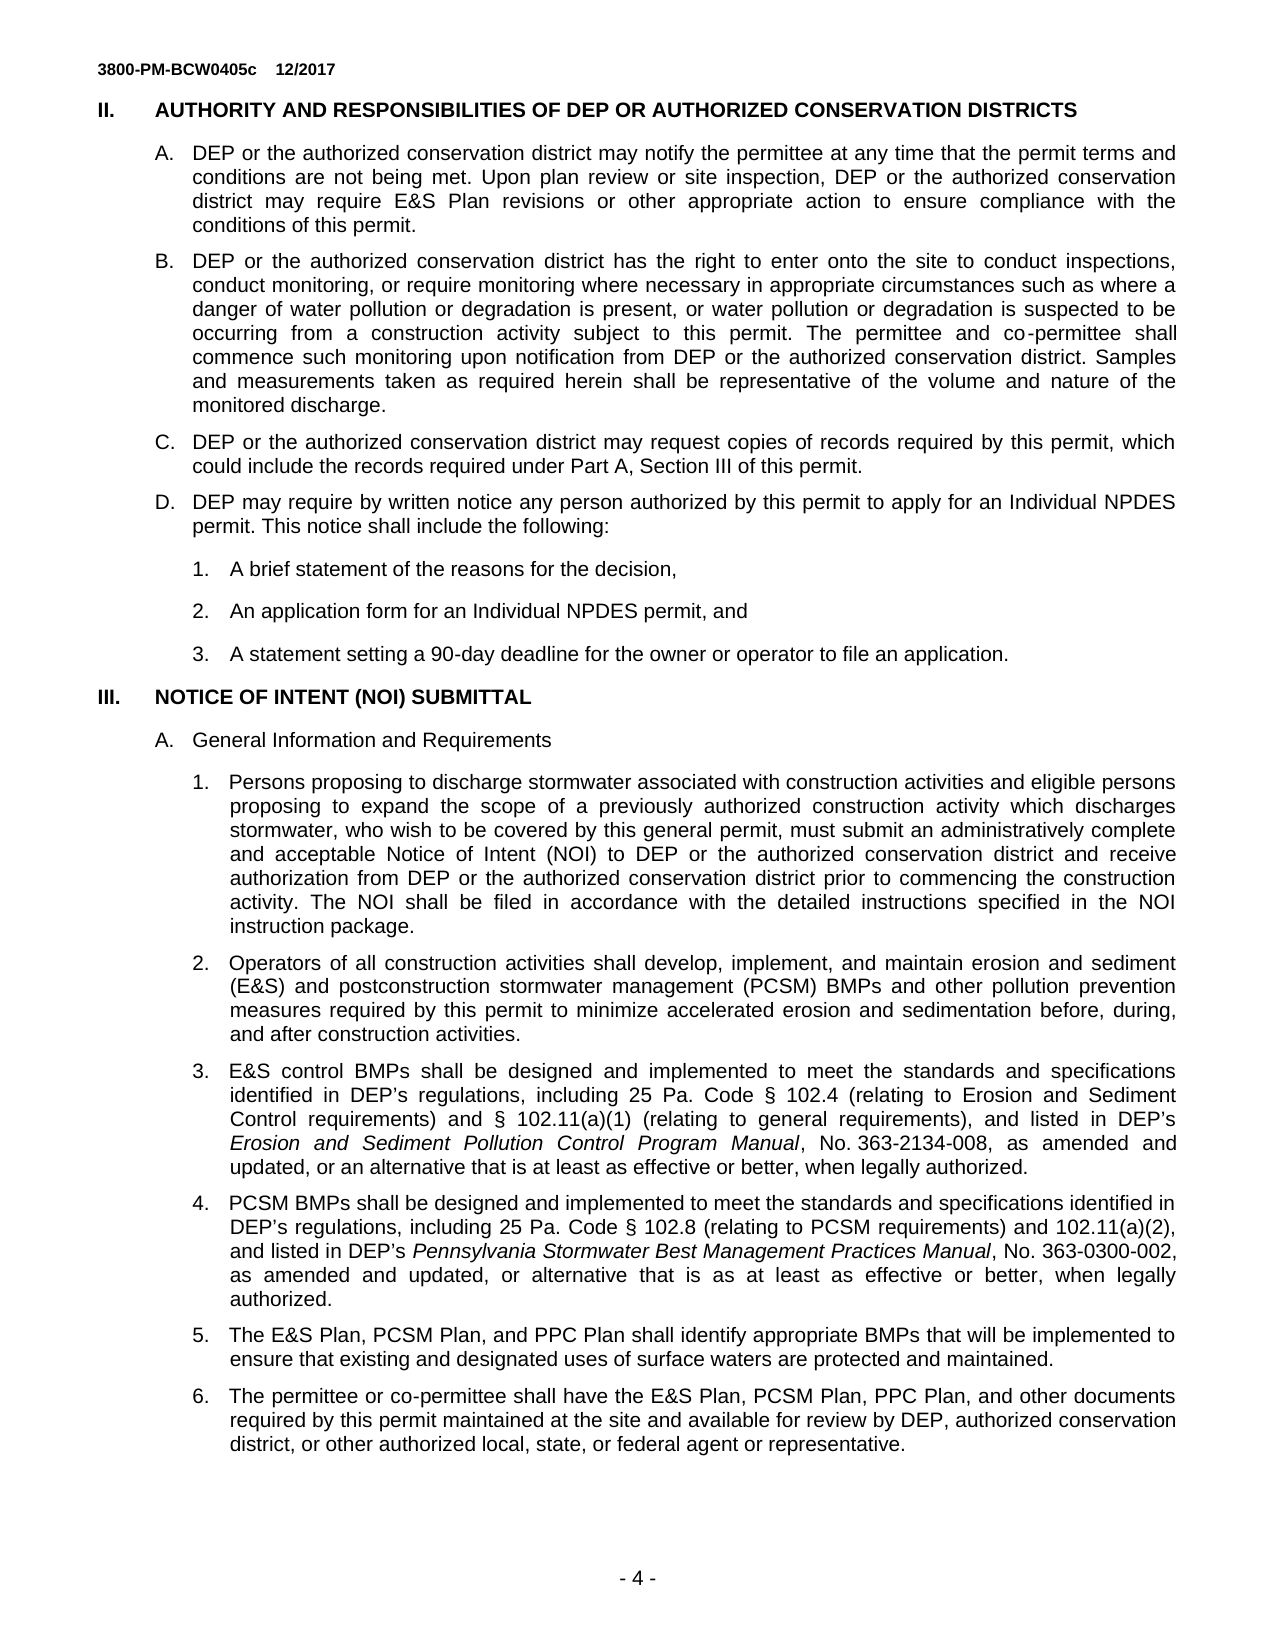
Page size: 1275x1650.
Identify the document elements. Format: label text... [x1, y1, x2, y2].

text 2. Operators of all construction activities shall develop, implement, and maintain erosion and sediment (E&S) and postconstruction stormwater management (PCSM) BMPs and other pollution prevention measures required by this permit to minimize accelerated erosion and sedimentation before, during, and after construction activities. [192, 950, 1177, 1046]
text 2. An application form for an Individual NPDES permit, and [192, 599, 1177, 623]
text 3. A statement setting a 90-day deadline for the owner or operator to file an application. [192, 642, 1177, 666]
text A. General Information and Requirements [154, 727, 1177, 751]
text 5. The E&S Plan, PCSM Plan, and PPC Plan shall identify appropriate BMPs that will be implemented to ensure that existing and designated uses of surface waters are protected and maintained. [192, 1323, 1177, 1371]
text C. DEP or the authorized conservation district may request copies of records required by this permit, which could include the records required under Part A, Section III of this permit. [154, 429, 1177, 477]
text A. DEP or the authorized conservation district may notify the permittee at any time that the permit terms and conditions are not being met. Upon plan review or site inspection, DEP or the authorized conservation district may require E&S Plan revisions or other appropriate action to ensure compliance with the conditions of this permit. [154, 141, 1177, 237]
text 4. PCSM BMPs shall be designed and implemented to meet the standards and specifications identified in DEP’s regulations, including 25 Pa. Code § 102.8 (relating to PCSM requirements) and 102.11(a)(2), and listed in DEP’s Pennsylvania Stormwater Best Management Practices Manual, No. 363-0300-002, as amended and updated, or alternative that is as at least as effective or better, when legally authorized. [192, 1191, 1177, 1311]
text 6. The permittee or co-permittee shall have the E&S Plan, PCSM Plan, PPC Plan, and other documents required by this permit maintained at the site and available for review by DEP, authorized conservation district, or other authorized local, state, or federal agent or representative. [192, 1384, 1177, 1456]
subtitle II. AUTHORITY AND RESPONSIBILITIES OF DEP OR AUTHORIZED CONSERVATION DISTRICTS [97, 98, 1177, 122]
text D. DEP may require by written notice any person authorized by this permit to apply for an Individual NPDES permit. This notice shall include the following: [154, 490, 1177, 538]
text 1. Persons proposing to discharge stormwater associated with construction activities and eligible persons proposing to expand the scope of a previously authorized construction activity which discharges stormwater, who wish to be covered by this general permit, must submit an administratively complete and acceptable Notice of Intent (NOI) to DEP or the authorized conservation district and receive authorization from DEP or the authorized conservation district prior to commencing the construction activity. The NOI shall be filed in accordance with the detailed instructions specified in the NOI instruction package. [192, 770, 1177, 938]
subtitle III. NOTICE OF INTENT (NOI) SUBMITTAL [97, 685, 1177, 709]
text 3. E&S control BMPs shall be designed and implemented to meet the standards and specifications identified in DEP’s regulations, including 25 Pa. Code § 102.4 (relating to Erosion and Sediment Control requirements) and § 102.11(a)(1) (relating to general requirements), and listed in DEP’s Erosion and Sediment Pollution Control Program Manual, No. 363-2134-008, as amended and updated, or an alternative that is at least as effective or better, when legally authorized. [192, 1059, 1177, 1178]
text B. DEP or the authorized conservation district has the right to enter onto the site to conduct inspections, conduct monitoring, or require monitoring where necessary in appropriate circumstances such as where a danger of water pollution or degradation is present, or water pollution or degradation is suspected to be occurring from a construction activity subject to this permit. The permittee and co-permittee shall commence such monitoring upon notification from DEP or the authorized conservation district. Samples and measurements taken as required herein shall be representative of the volume and nature of the monitored discharge. [154, 249, 1177, 417]
text 1. A brief statement of the reasons for the decision, [192, 557, 1177, 581]
